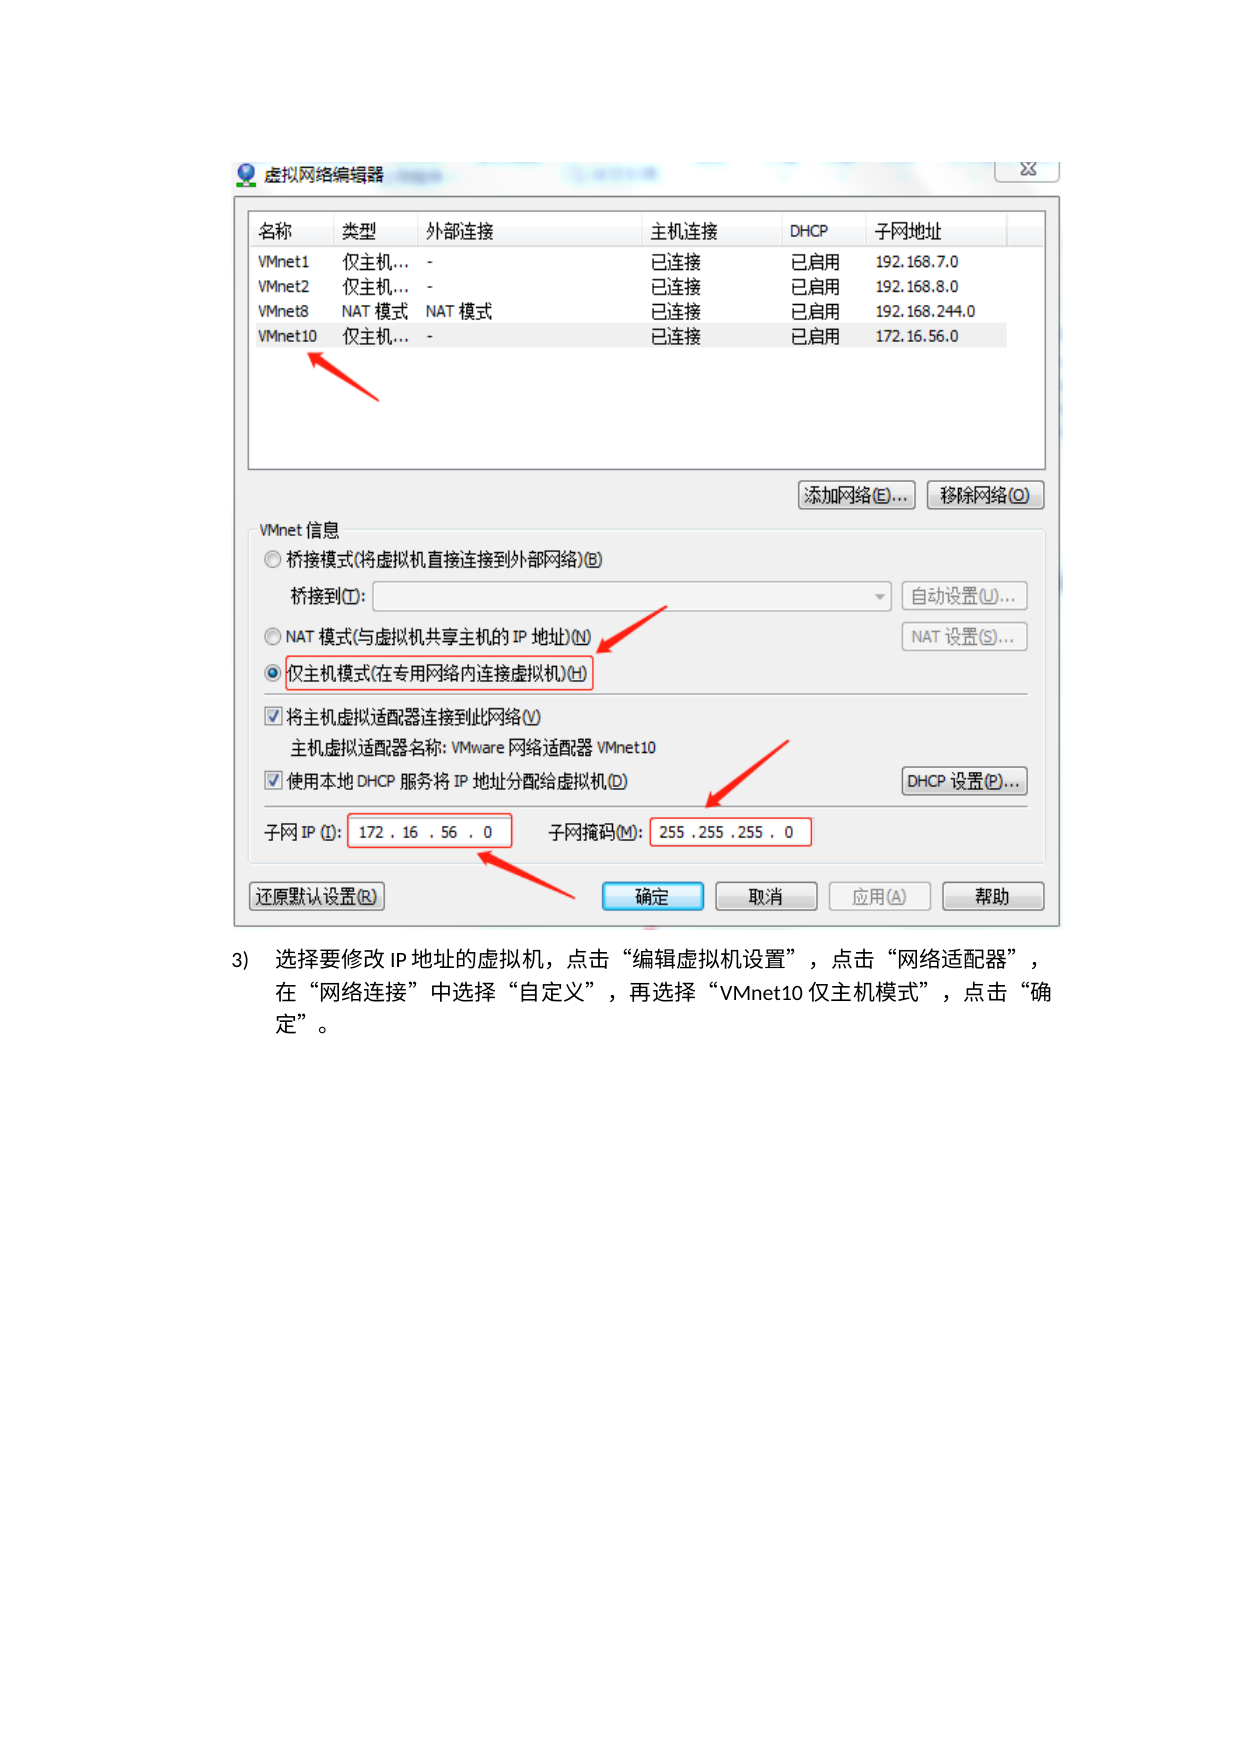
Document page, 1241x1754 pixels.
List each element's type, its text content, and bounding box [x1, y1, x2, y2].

picture [231, 162, 1063, 930]
list 选择要修改IP地址的虚拟机，点击“编辑虚拟机设置”，点击“网络适配器”，在“网络连接”中选择“自定义”，再选择“VMnet10 仅主机模式”，点击“确定”。 [231, 942, 1053, 1039]
